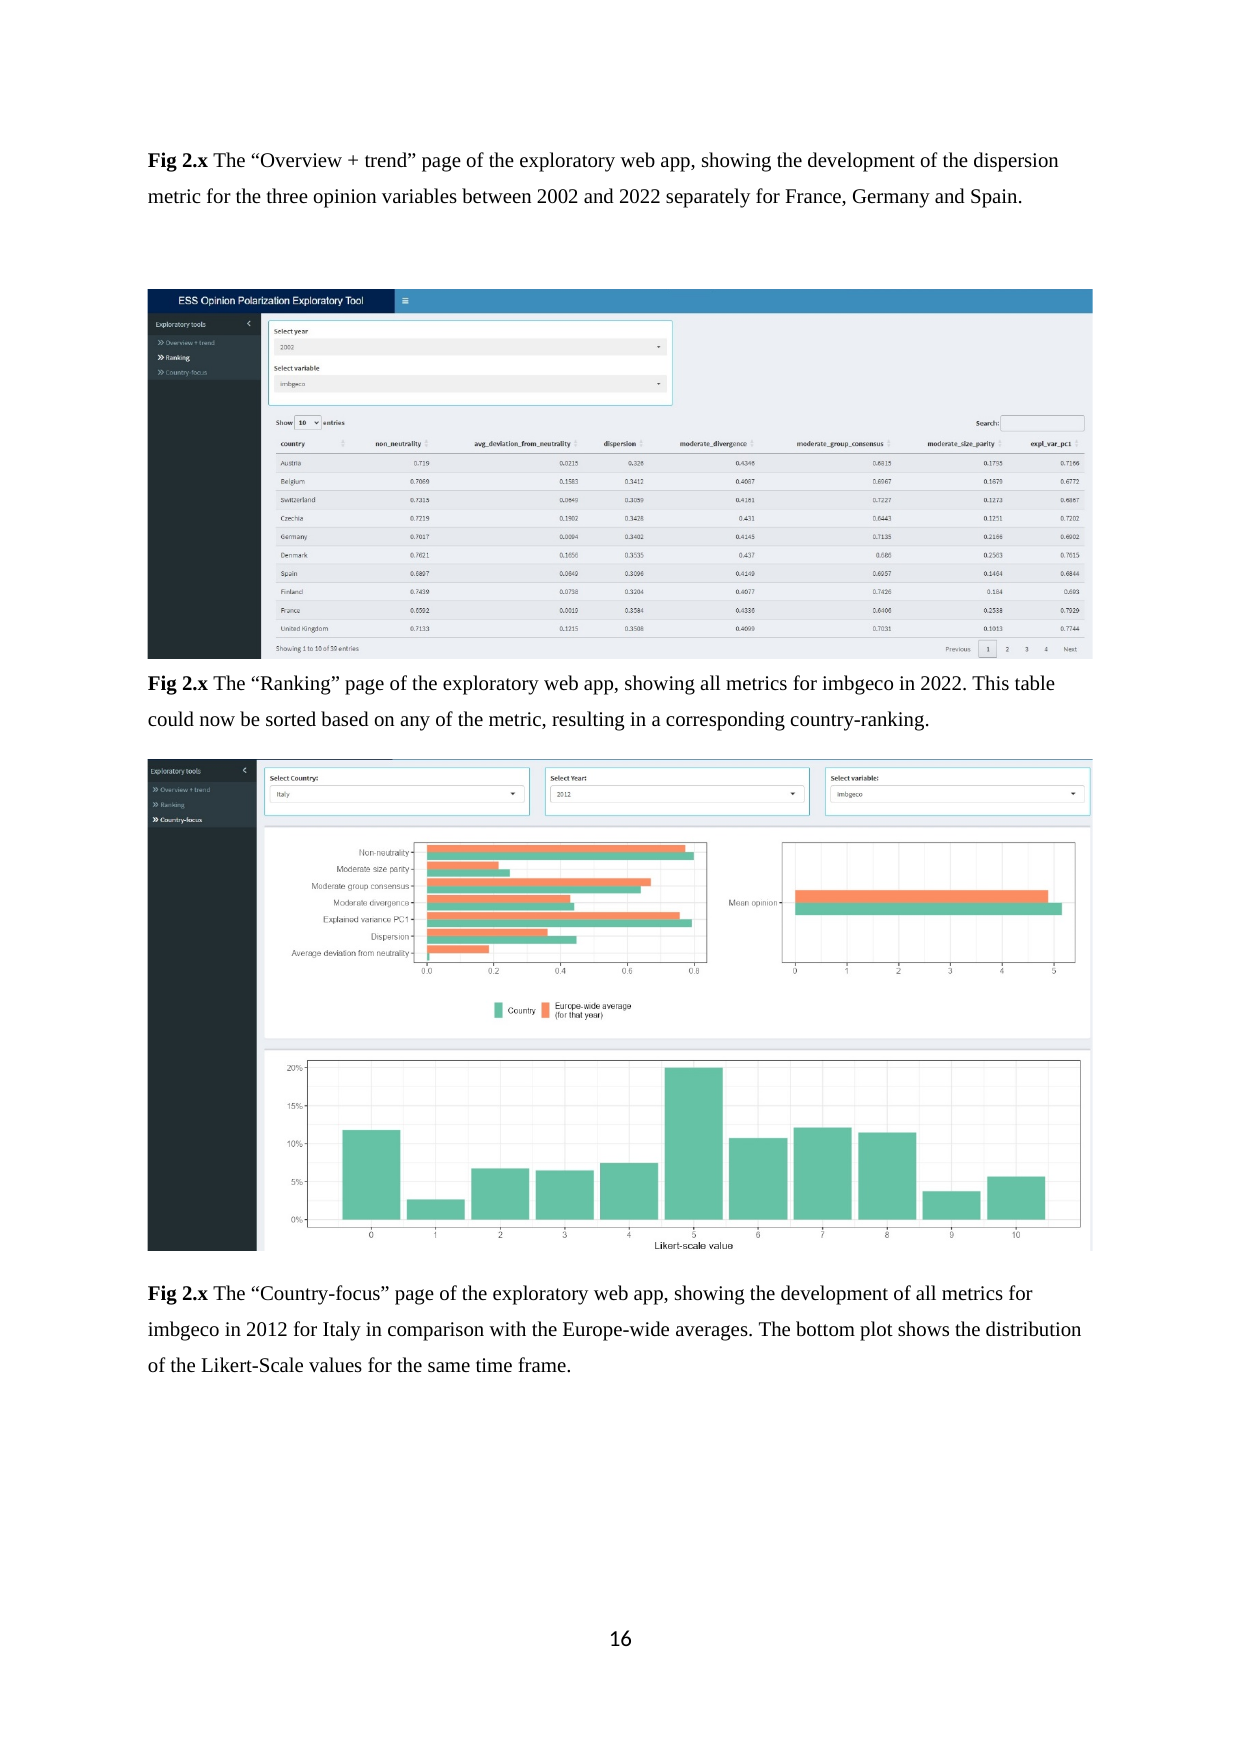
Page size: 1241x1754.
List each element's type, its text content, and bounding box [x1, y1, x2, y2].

text Fig 2.x The “Ranking” page of the exploratory web app, showing all metrics for imbgeco in 2022. This table could now be sorted based on any of the metric, resulting in a corresponding country-ranking. [148, 659, 1093, 731]
picture [147, 759, 1093, 1251]
text Fig 2.x The “Overview + trend” page of the exploratory web app, showing the development of the dispersion metric for the three opinion variables between 2002 and 2022 separately for France, Germany and Spain. [148, 148, 1093, 208]
picture [147, 289, 1093, 659]
text Fig 2.x The “Country-focus” page of the exploratory web app, showing the development of all metrics for imbgeco in 2012 for Italy in comparison with the Europe-wide averages. The bottom plot shows the distribution of the Likert-Scale values for the same time frame. [148, 1281, 1093, 1377]
